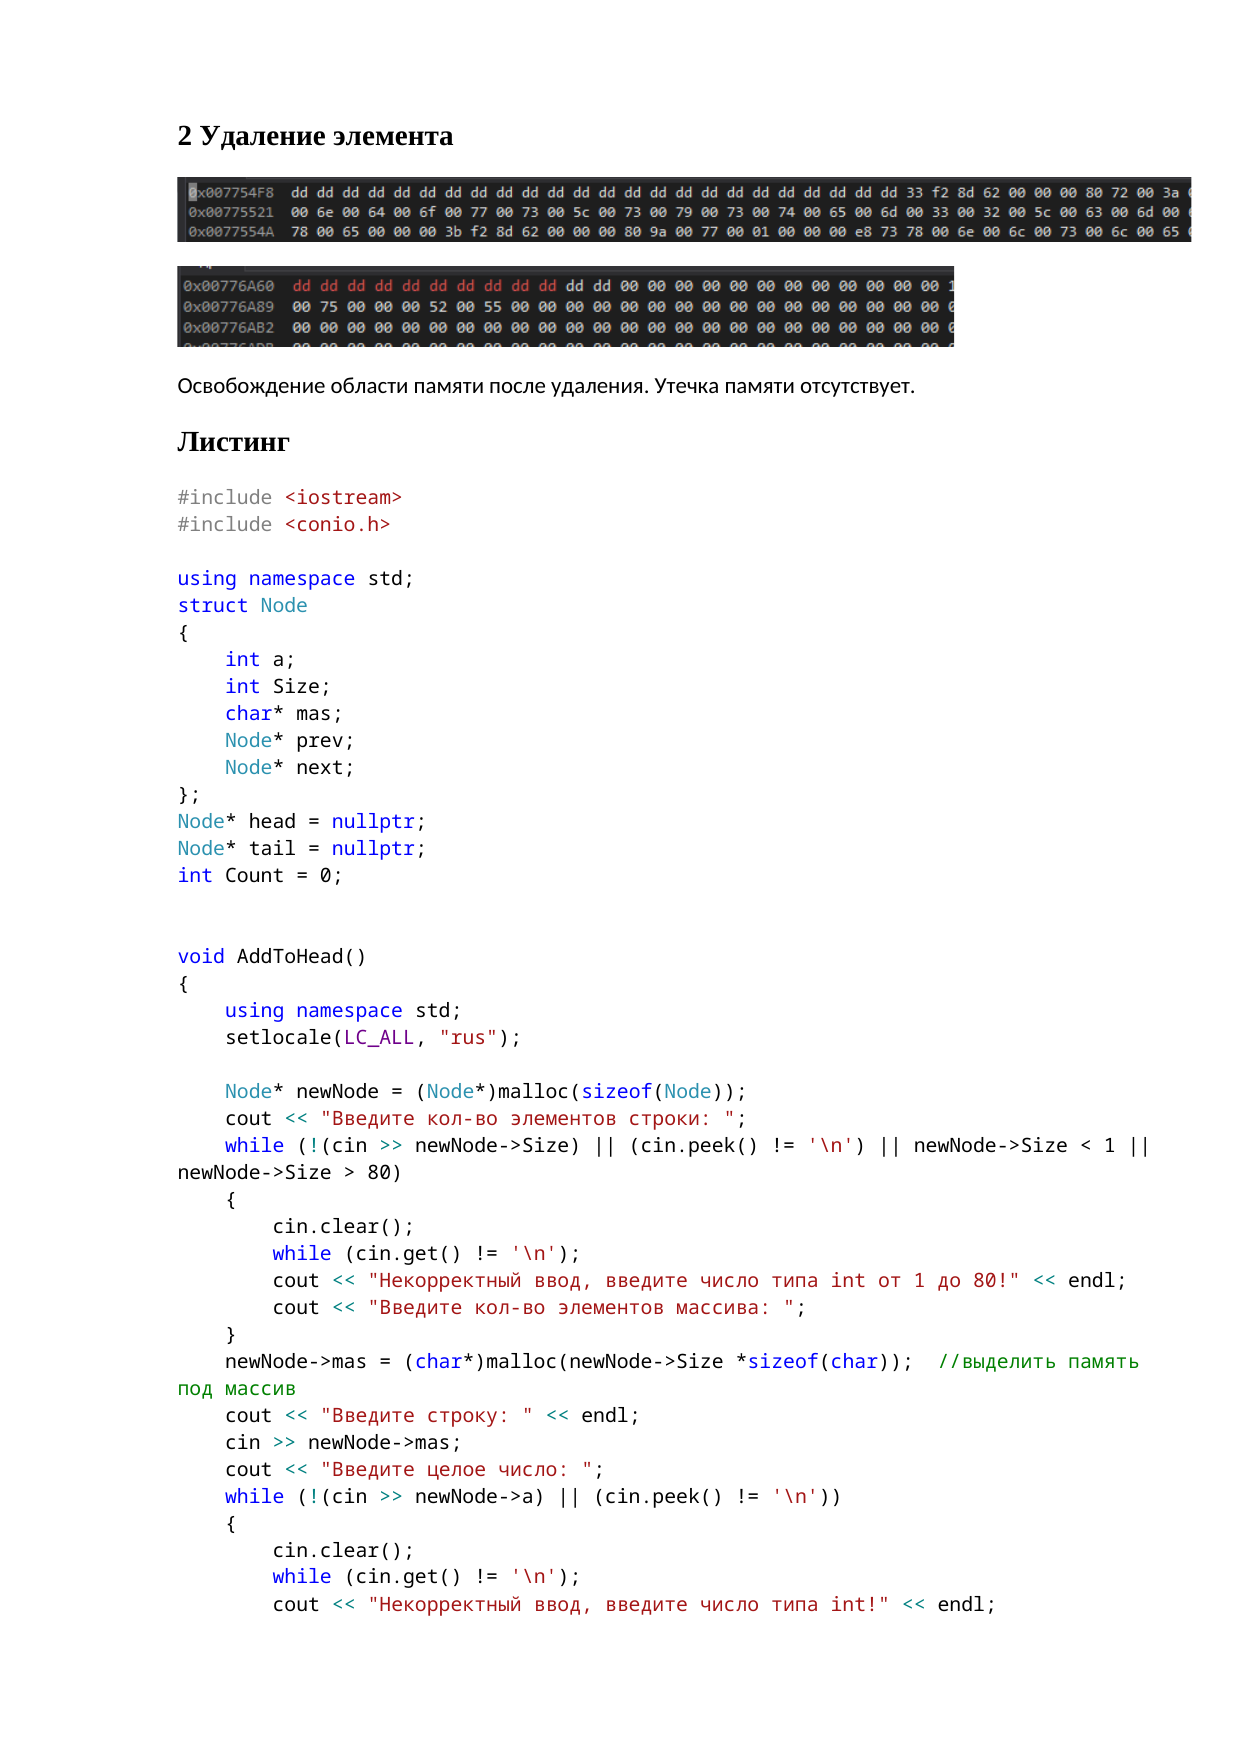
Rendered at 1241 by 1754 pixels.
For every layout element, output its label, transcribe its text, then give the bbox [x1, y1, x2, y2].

text using namespace std; [177, 564, 1152, 592]
picture [177, 266, 955, 347]
text cout << "Введите строку: " << endl; [177, 1401, 1152, 1428]
text while (!(cin >> newNode->Size) || (cin.peek() != '\n') || newNode->Size < 1 || newNode->Size > 80) [177, 1131, 1152, 1185]
text struct Node [177, 592, 1152, 618]
text { [177, 969, 1152, 996]
text char* mas; [177, 699, 1152, 726]
picture [177, 177, 1192, 242]
text Node* tail = nullptr; [177, 834, 1152, 861]
text cin >> newNode->mas; [177, 1428, 1152, 1455]
text Node* prev; [177, 726, 1152, 753]
text cout << "Некорректный ввод, введите число типа int!" << endl; [177, 1590, 1152, 1617]
text cout << "Некорректный ввод, введите число типа int от 1 до 80!" << endl; [177, 1266, 1152, 1293]
text cout << "Введите кол-во элементов строки: "; [177, 1104, 1152, 1131]
text 2 Удаление элемента [177, 118, 1152, 152]
text int Count = 0; [177, 861, 1152, 888]
text int a; [177, 646, 1152, 672]
text Освобождение области памяти после удаления. Утечка памяти отсутствует. [177, 371, 1152, 399]
text { [177, 1185, 1152, 1212]
text }; [177, 780, 1152, 807]
text cin.clear(); [177, 1536, 1152, 1563]
text Node* head = nullptr; [177, 807, 1152, 834]
text #include <conio.h> [177, 511, 1152, 538]
text #include <iostream> [177, 484, 1152, 511]
text while (cin.get() != '\n'); [177, 1239, 1152, 1266]
text { [177, 618, 1152, 646]
text Node* newNode = (Node*)malloc(sizeof(Node)); [177, 1077, 1152, 1104]
text cin.clear(); [177, 1212, 1152, 1239]
text setlocale(LC_ALL, "rus"); [177, 1023, 1152, 1050]
text using namespace std; [177, 996, 1152, 1023]
text { [177, 1509, 1152, 1536]
text Листинг [177, 424, 1152, 458]
text while (!(cin >> newNode->a) || (cin.peek() != '\n')) [177, 1482, 1152, 1509]
text cout << "Введите целое число: "; [177, 1455, 1152, 1482]
text void AddToHead() [177, 942, 1152, 969]
text } [177, 1320, 1152, 1347]
text while (cin.get() != '\n'); [177, 1563, 1152, 1590]
text cout << "Введите кол-во элементов массива: "; [177, 1293, 1152, 1320]
text Node* next; [177, 753, 1152, 780]
text newNode->mas = (char*)malloc(newNode->Size *sizeof(char)); //выделить память под массив [177, 1347, 1152, 1401]
text int Size; [177, 672, 1152, 699]
